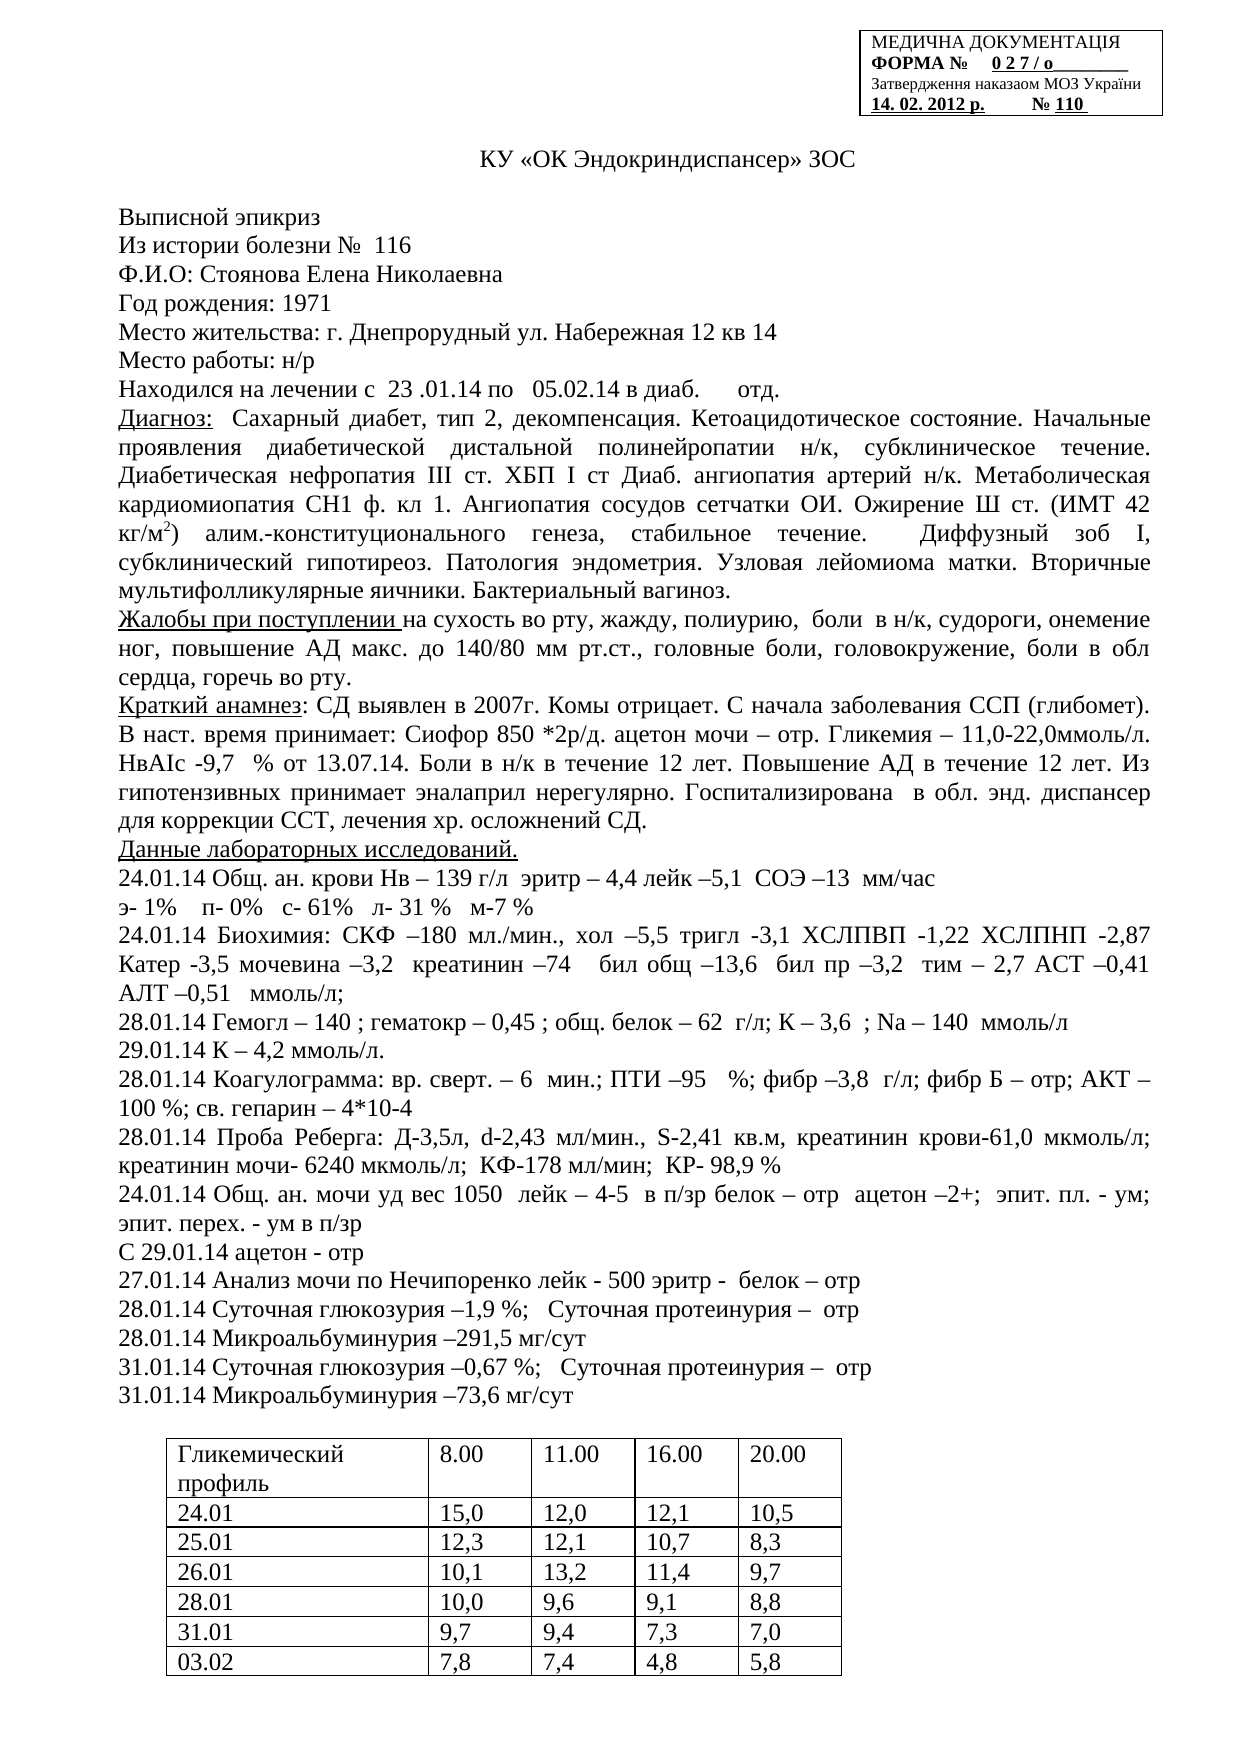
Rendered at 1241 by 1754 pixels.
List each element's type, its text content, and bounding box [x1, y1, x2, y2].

text Находился на лечении с 23 .01.14 по 05.02.14 в диаб. отд. [118, 374, 1152, 403]
table_cell 12,1 [636, 1498, 738, 1526]
text Краткий анамнез: СД выявлен в 2007г. Комы отрицает. С начала заболевания ССП (глибомет). В наст. время принимает: Сиофор 850 *2р/д. ацетон мочи – отр. Гликемия – 11,0-22,0ммоль/л. НвАIс -9,7 % от 13.07.14. Боли в н/к в течение 12 лет. Повышение АД в течение 12 лет. Из гипотензивных принимает эналаприл нерегулярно. Госпитализирована в обл. энд. диспансер для коррекции ССТ, лечения хр. осложнений СД. [118, 691, 1152, 834]
table_cell 26.01 [167, 1557, 428, 1586]
text Диагноз: Сахарный диабет, тип 2, декомпенсация. Кетоацидотическое состояние. Начальные проявления диабетической дистальной полинейропатии н/к, субклиническое течение. Диабетическая нефропатия III ст. ХБП I ст Диаб. ангиопатия артерий н/к. Метаболическая кардиомиопатия СН1 ф. кл 1. Ангиопатия сосудов сетчатки ОИ. Ожирение Ш ст. (ИМТ 42 кг/м2) алим.-конституционального генеза, стабильное течение. Диффузный зоб I, субклинический гипотиреоз. Патология эндометрия. Узловая лейомиома матки. Вторичные мультифолликулярные яичники. Бактериальный вагиноз. [118, 403, 1152, 604]
text Жалобы при поступлении на сухость во рту, жажду, полиурию, боли в н/к, судороги, онемение ног, повышение АД макс. до 140/80 мм рт.ст., головные боли, головокружение, боли в обл сердца, горечь во рту. [118, 604, 1152, 691]
table_cell 10,1 [429, 1557, 531, 1586]
text 29.01.14 К – 4,2 ммоль/л. [118, 1036, 1152, 1064]
text Данные лабораторных исследований. [118, 834, 1152, 863]
table_cell 15,0 [429, 1498, 531, 1526]
text 24.01.14 Общ. ан. крови Нв – 139 г/л эритр – 4,4 лейк –5,1 СОЭ –13 мм/час [118, 863, 1152, 892]
subtitle Из истории болезни № 116 [118, 231, 1152, 259]
table_cell 9,1 [636, 1587, 738, 1616]
table_header 11.00 [532, 1439, 634, 1497]
text э- 1% п- 0% с- 61% л- 31 % м-7 % [118, 892, 1152, 921]
table_cell 10,7 [636, 1528, 738, 1556]
table_cell 9,7 [739, 1557, 841, 1586]
table_cell 12,1 [532, 1528, 634, 1556]
subtitle 28.01.14 Микроальбуминурия –291,5 мг/сут [118, 1323, 1152, 1352]
table_cell 03.02 [167, 1647, 428, 1675]
text Место жительства: г. Днепрорудный ул. Набережная 12 кв 14 [118, 317, 1152, 346]
table_cell 9,4 [532, 1617, 634, 1646]
subtitle 31.01.14 Микроальбуминурия –73,6 мг/сут [118, 1381, 1152, 1409]
table_cell 8,3 [739, 1528, 841, 1556]
table_cell 7,8 [429, 1647, 531, 1675]
table_cell 10,0 [429, 1587, 531, 1616]
text 28.01.14 Проба Реберга: Д-3,5л, d-2,43 мл/мин., S-2,41 кв.м, креатинин крови-61,0 мкмоль/л; креатинин мочи- 6240 мкмоль/л; КФ-178 мл/мин; КР- 98,9 % [118, 1122, 1152, 1179]
subtitle КУ «ОК Эндокриндиспансер» ЗОС [177, 144, 1158, 173]
subtitle 24.01.14 Общ. ан. мочи уд вес 1050 лейк – 4-5 в п/зр белок – отр ацетон –2+; эпит. пл. - ум; эпит. перех. - ум в п/зр [118, 1179, 1152, 1237]
table_cell 9,6 [532, 1587, 634, 1616]
table_cell 28.01 [167, 1587, 428, 1616]
text 24.01.14 Биохимия: СКФ –180 мл./мин., хол –5,5 тригл -3,1 ХСЛПВП -1,22 ХСЛПНП -2,87 Катер -3,5 мочевина –3,2 креатинин –74 бил общ –13,6 бил пр –3,2 тим – 2,7 АСТ –0,41 АЛТ –0,51 ммоль/л; [118, 921, 1152, 1007]
table_cell 25.01 [167, 1528, 428, 1556]
table_header 16.00 [636, 1439, 738, 1497]
text 31.01.14 Суточная глюкозурия –0,67 %; Суточная протеинурия – отр [118, 1352, 1152, 1381]
table_cell 9,7 [429, 1617, 531, 1646]
table_cell 24.01 [167, 1498, 428, 1526]
table_cell 10,5 [739, 1498, 841, 1526]
table_cell 7,4 [532, 1647, 634, 1675]
table_header 8.00 [429, 1439, 531, 1497]
table_cell 5,8 [739, 1647, 841, 1675]
table_cell 4,8 [636, 1647, 738, 1675]
text 27.01.14 Анализ мочи по Нечипоренко лейк - 500 эритр - белок – отр [118, 1266, 1152, 1294]
text 28.01.14 Суточная глюкозурия –1,9 %; Суточная протеинурия – отр [118, 1294, 1152, 1323]
text 28.01.14 Гемогл – 140 ; гематокр – 0,45 ; общ. белок – 62 г/л; К – 3,6 ; Nа – 140 ммоль/л [118, 1007, 1152, 1036]
table_header 20.00 [739, 1439, 841, 1497]
text Место работы: н/р [118, 346, 1152, 374]
subtitle Выписной эпикриз [118, 202, 1158, 231]
table_header Гликемический профиль [167, 1439, 428, 1497]
table_cell 12,3 [429, 1528, 531, 1556]
table_cell 7,3 [636, 1617, 738, 1646]
text С 29.01.14 ацетон - отр [118, 1237, 1152, 1266]
text 28.01.14 Коагулограмма: вр. сверт. – 6 мин.; ПТИ –95 %; фибр –3,8 г/л; фибр Б – отр; АКТ –100 %; св. гепарин – 4*10-4 [118, 1064, 1152, 1122]
text Год рождения: 1971 [118, 288, 1152, 317]
table_cell 13,2 [532, 1557, 634, 1586]
subtitle Ф.И.О: Стоянова Елена Николаевна [118, 259, 1152, 288]
table_cell 31.01 [167, 1617, 428, 1646]
table_cell 7,0 [739, 1617, 841, 1646]
table_cell 11,4 [636, 1557, 738, 1586]
table_cell 12,0 [532, 1498, 634, 1526]
table_cell 8,8 [739, 1587, 841, 1616]
